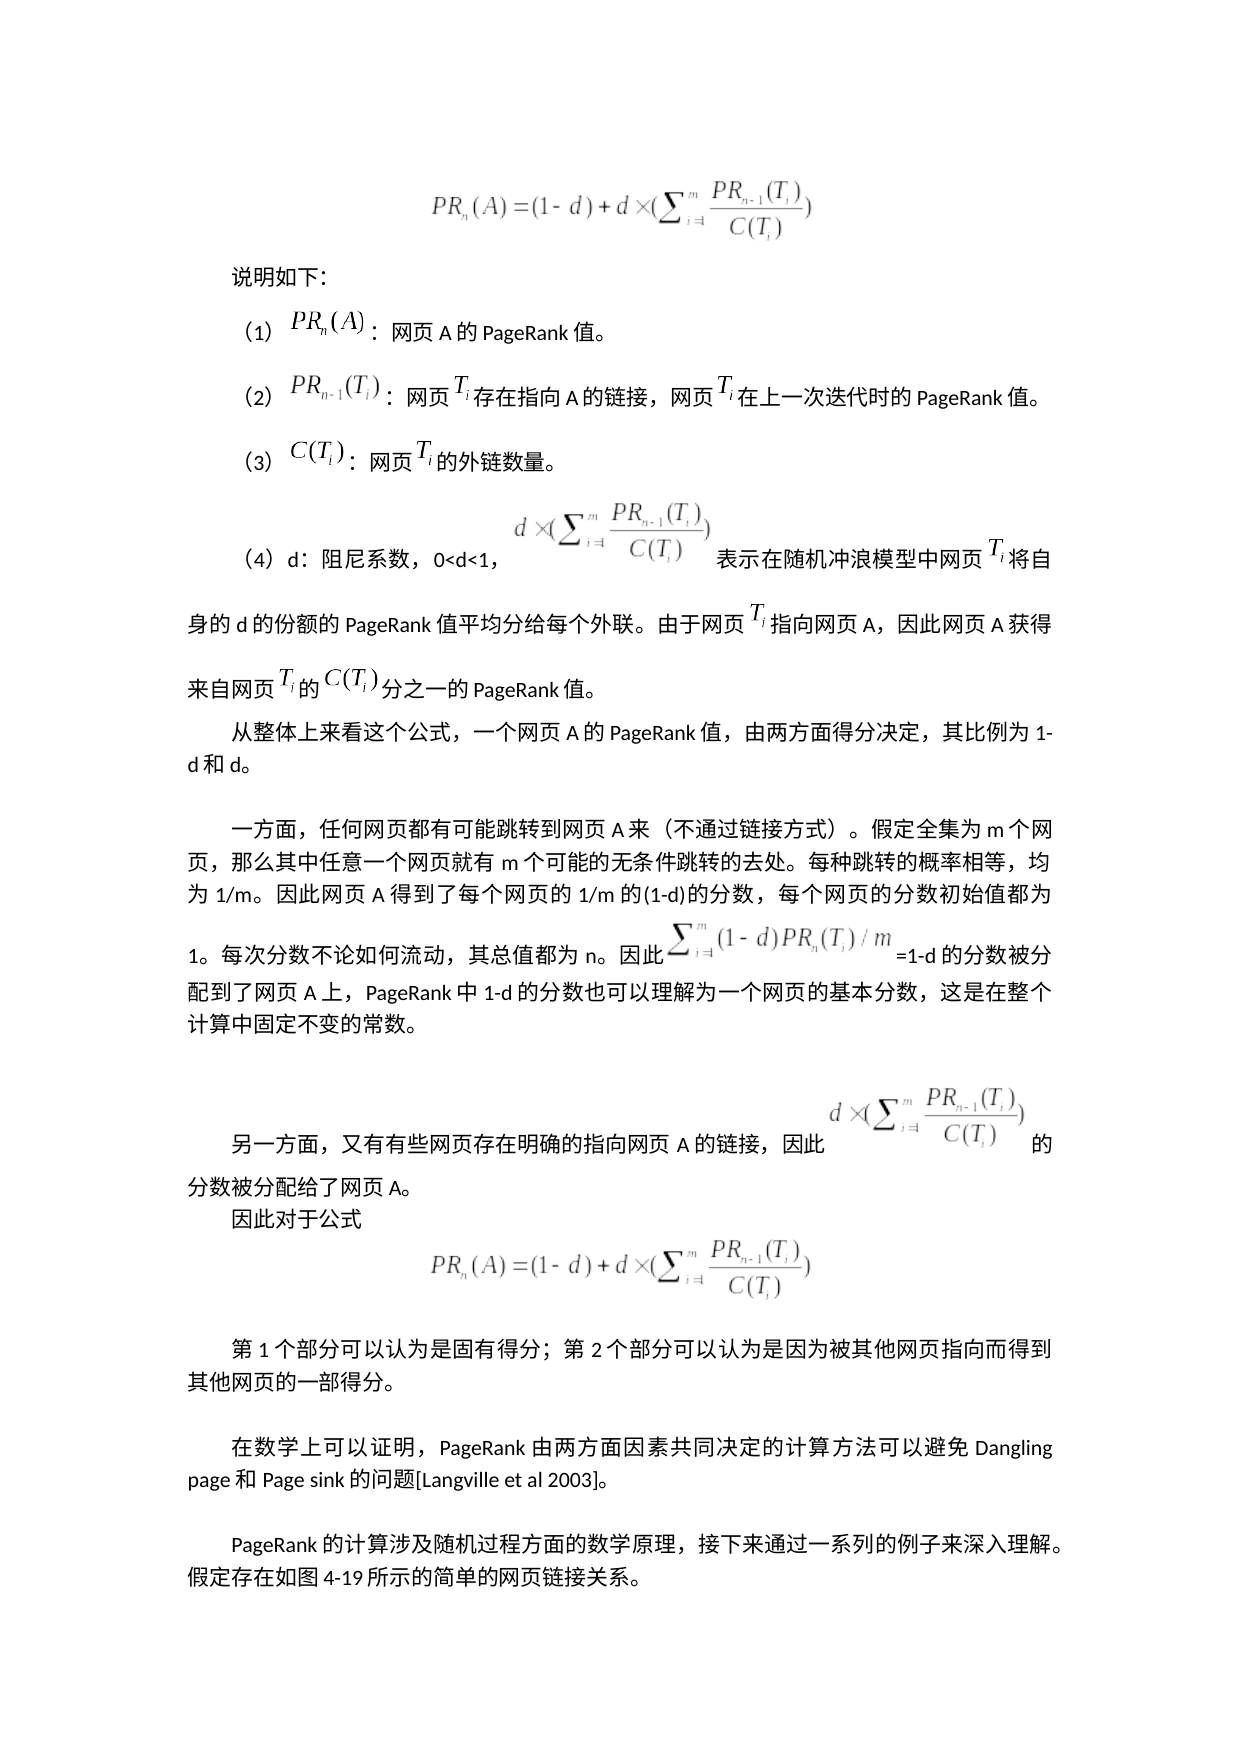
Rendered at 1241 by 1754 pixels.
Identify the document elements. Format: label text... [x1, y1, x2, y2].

text 因此对于公式 [187, 1202, 1053, 1234]
text （4）d：阻尼系数，0<d<1，表示在随机冲浪模型中网页将自身的d的份额的PageRank值平均分给每个外联。由于网页指向网页A，因此网页A获得来自网页的分之一的PageRank值。 [187, 487, 1053, 714]
text （1）：网页A的PageRank值。 [187, 292, 1053, 357]
text （2）：网页存在指向A的链接，网页在上一次迭代时的PageRank值。 [187, 357, 1053, 422]
text （3）：网页的外链数量。 [187, 422, 1053, 487]
text 从整体上来看这个公式，一个网页A的PageRank值，由两方面得分决定，其比例为1-d和d。 [187, 714, 1053, 779]
text 在数学上可以证明，PageRank由两方面因素共同决定的计算方法可以避免Dangling page 和 Page sink 的问题[Langville et al 2003]。 [187, 1429, 1053, 1494]
text 另一方面，又有有些网页存在明确的指向网页A的链接，因此的分数被分配给了网页A。 [187, 1072, 1053, 1202]
text PageRank 的计算涉及随机过程方面的数学原理，接下来通过一系列的例子来深入理解。假定存在如图4-19所示的简单的网页链接关系。 [187, 1527, 1053, 1592]
text 一方面，任何网页都有可能跳转到网页A来（不通过链接方式）。假定全集为m个网页，那么其中任意一个网页就有m个可能的无条件跳转的去处。每种跳转的概率相等，均为1/m。因此网页A得到了每个网页的1/m的(1-d)的分数，每个网页的分数初始值都为1。每次分数不论如何流动，其总值都为n。因此=1-d的分数被分配到了网页A上，PageRank中1-d的分数也可以理解为一个网页的基本分数，这是在整个计算中固定不变的常数。 [187, 812, 1053, 1039]
text 第1个部分可以认为是固有得分；第2个部分可以认为是因为被其他网页指向而得到其他网页的一部得分。 [187, 1332, 1053, 1397]
text 说明如下： [187, 259, 1053, 292]
